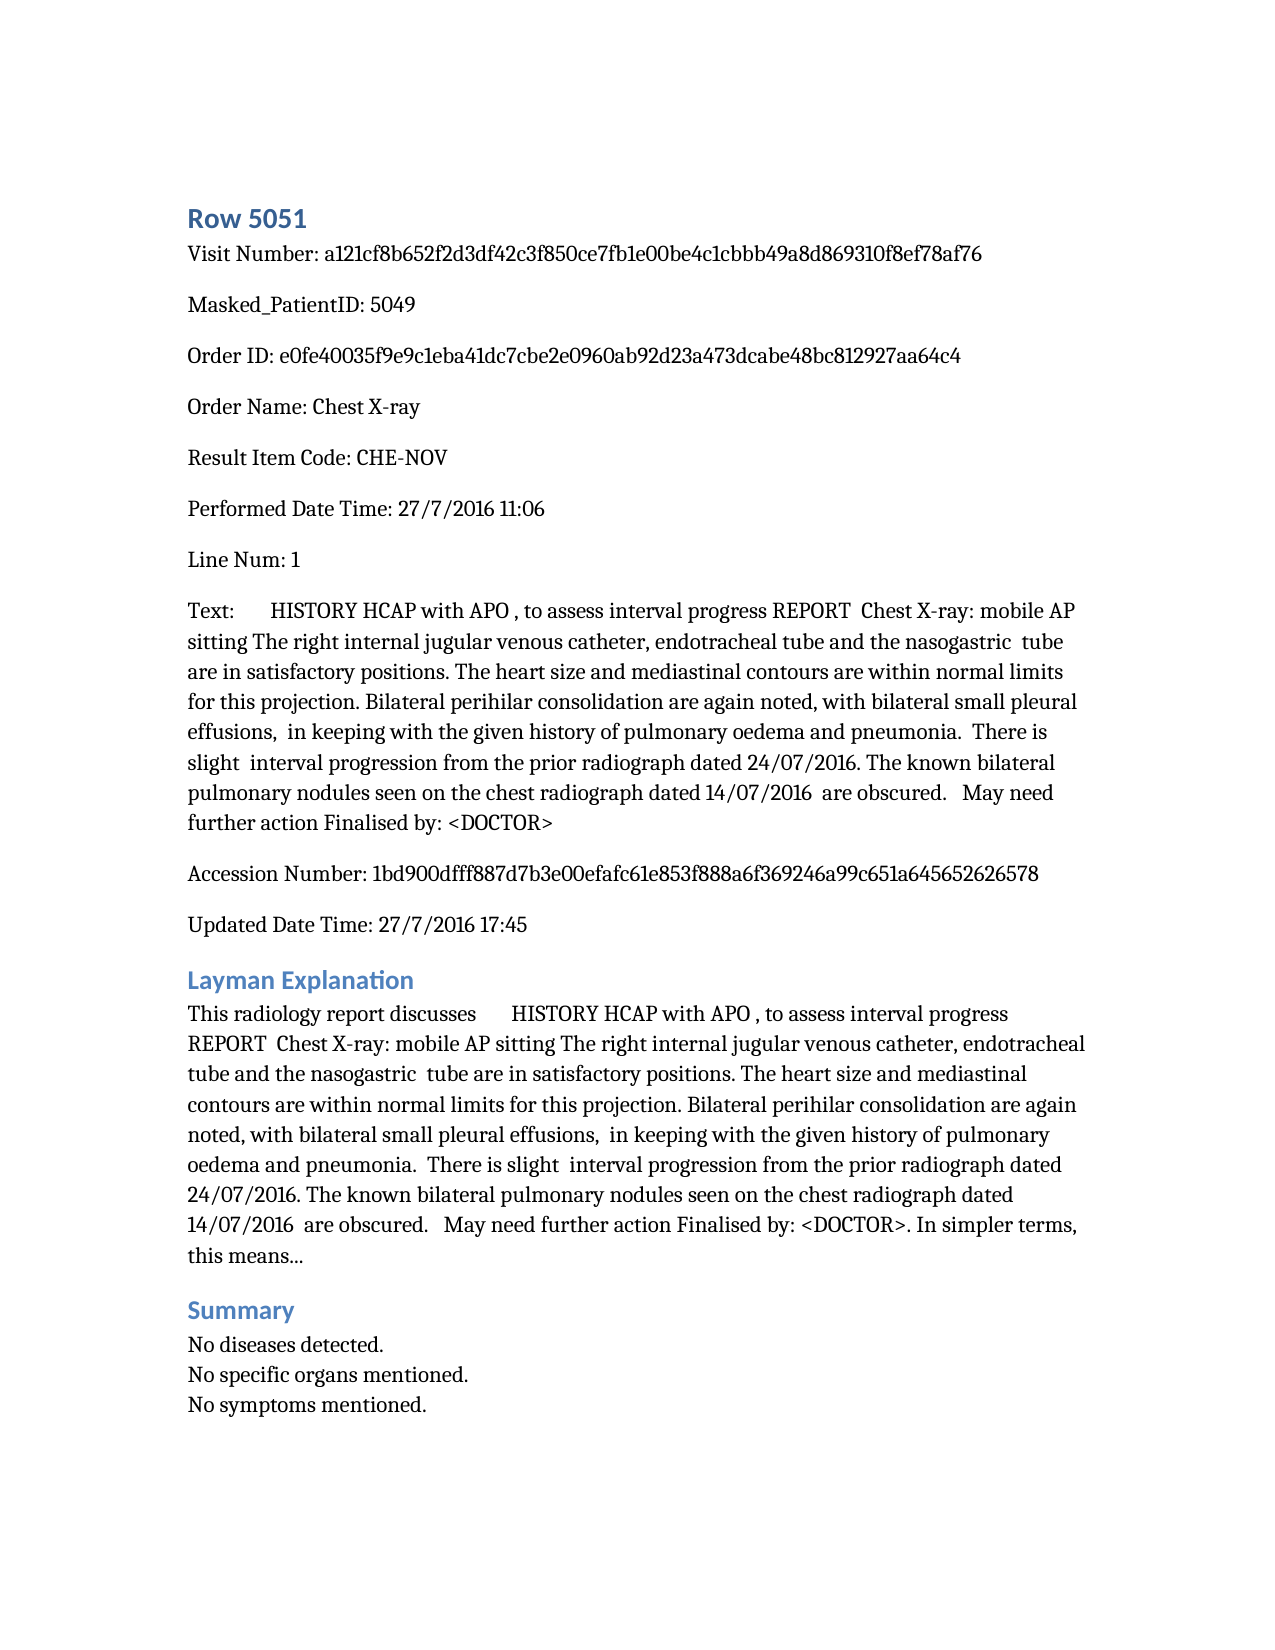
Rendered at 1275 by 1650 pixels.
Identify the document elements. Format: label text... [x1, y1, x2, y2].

text Text: HISTORY HCAP with APO , to assess interval progress REPORT Chest X-ray: mobile AP sitting The right internal jugular venous catheter, endotracheal tube and the nasogastric tube are in satisfactory positions. The heart size and mediastinal contours are within normal limits for this projection. Bilateral perihilar consolidation are again noted, with bilateral small pleural effusions, in keeping with the given history of pulmonary oedema and pneumonia. There is slight interval progression from the prior radiograph dated 24/07/2016. The known bilateral pulmonary nodules seen on the chest radiograph dated 14/07/2016 are obscured. May need further action Finalised by: <DOCTOR> [187, 598, 1087, 836]
text Line Num: 1 [187, 547, 1087, 573]
subtitle Summary [187, 1293, 1087, 1326]
text Updated Date Time: 27/7/2016 17:45 [187, 912, 1087, 938]
text Visit Number: a121cf8b652f2d3df42c3f850ce7fb1e00be4c1cbbb49a8d869310f8ef78af76 [187, 241, 1087, 267]
subtitle Row 5051 [187, 200, 1087, 236]
text Order ID: e0fe40035f9e9c1eba41dc7cbe2e0960ab92d23a473dcabe48bc812927aa64c4 [187, 343, 1087, 369]
text Order Name: Chest X-ray [187, 394, 1087, 420]
text Masked_PatientID: 5049 [187, 292, 1087, 318]
text No diseases detected. No specific organs mentioned. No symptoms mentioned. [187, 1331, 1087, 1418]
subtitle Layman Explanation [187, 963, 1087, 996]
text This radiology report discusses HISTORY HCAP with APO , to assess interval progress REPORT Chest X-ray: mobile AP sitting The right internal jugular venous catheter, endotracheal tube and the nasogastric tube are in satisfactory positions. The heart size and mediastinal contours are within normal limits for this projection. Bilateral perihilar consolidation are again noted, with bilateral small pleural effusions, in keeping with the given history of pulmonary oedema and pneumonia. There is slight interval progression from the prior radiograph dated 24/07/2016. The known bilateral pulmonary nodules seen on the chest radiograph dated 14/07/2016 are obscured. May need further action Finalised by: <DOCTOR>. In simpler terms, this means... [187, 1001, 1087, 1269]
text Accession Number: 1bd900dfff887d7b3e00efafc61e853f888a6f369246a99c651a645652626578 [187, 861, 1087, 887]
text Performed Date Time: 27/7/2016 11:06 [187, 496, 1087, 522]
text Result Item Code: CHE-NOV [187, 445, 1087, 471]
